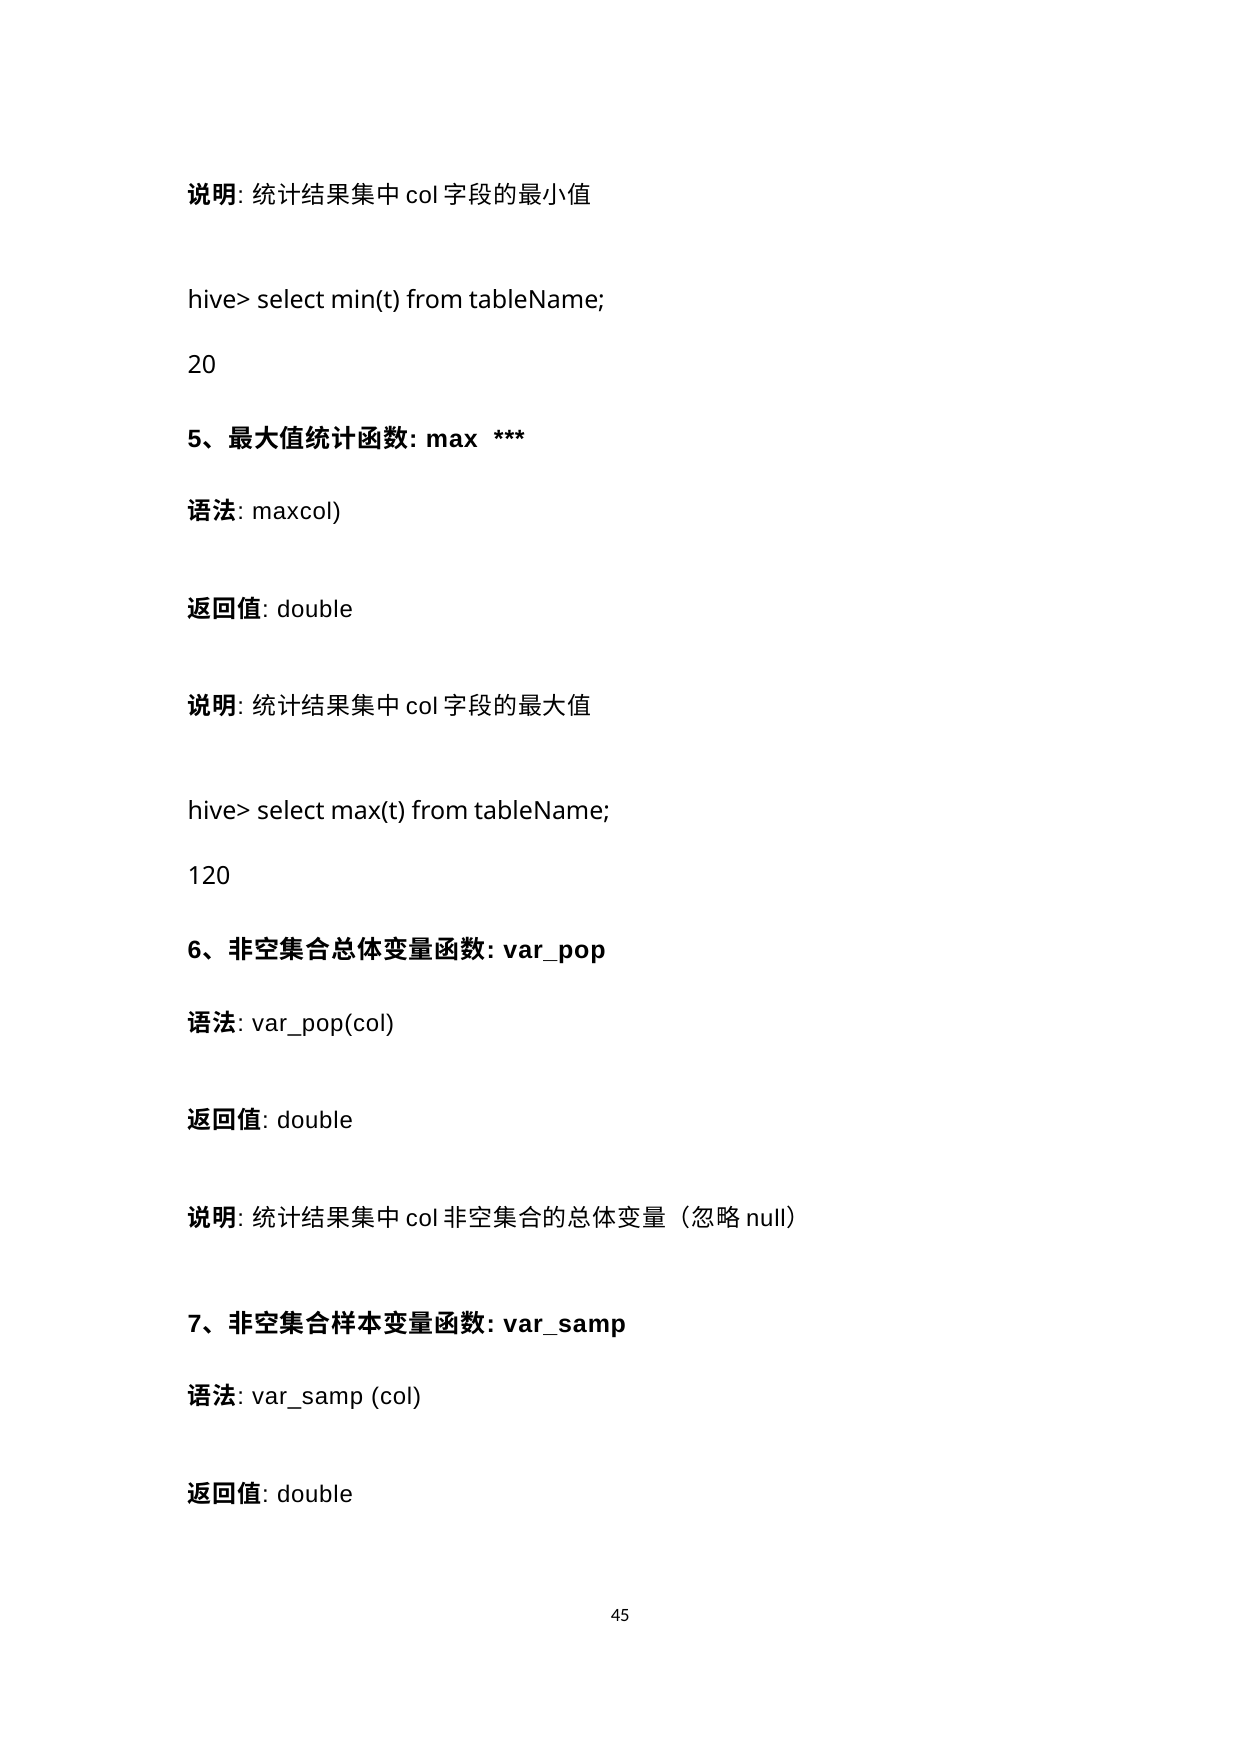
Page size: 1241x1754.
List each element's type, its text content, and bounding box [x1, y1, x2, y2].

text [187, 160, 1053, 225]
text 语法: var_pop(col) 返回值: double 说明: 统计结果集中col非空集合的总体变量（忽略null） [187, 988, 1053, 1248]
subtitle 5、最大值统计函数: max *** [187, 404, 1053, 469]
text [187, 1362, 1053, 1524]
subtitle 7、非空集合样本变量函数: var_samp [187, 1289, 1053, 1354]
subtitle 6、非空集合总体变量函数: var_pop [187, 915, 1053, 980]
table_header hive> select min(t) from tableName; 20 [188, 266, 1240, 396]
text 语法: maxcol) 返回值: double 说明: 统计结果集中col字段的最大值 [187, 477, 1053, 737]
table_header hive> select max(t) from tableName; 120 [188, 778, 1240, 907]
